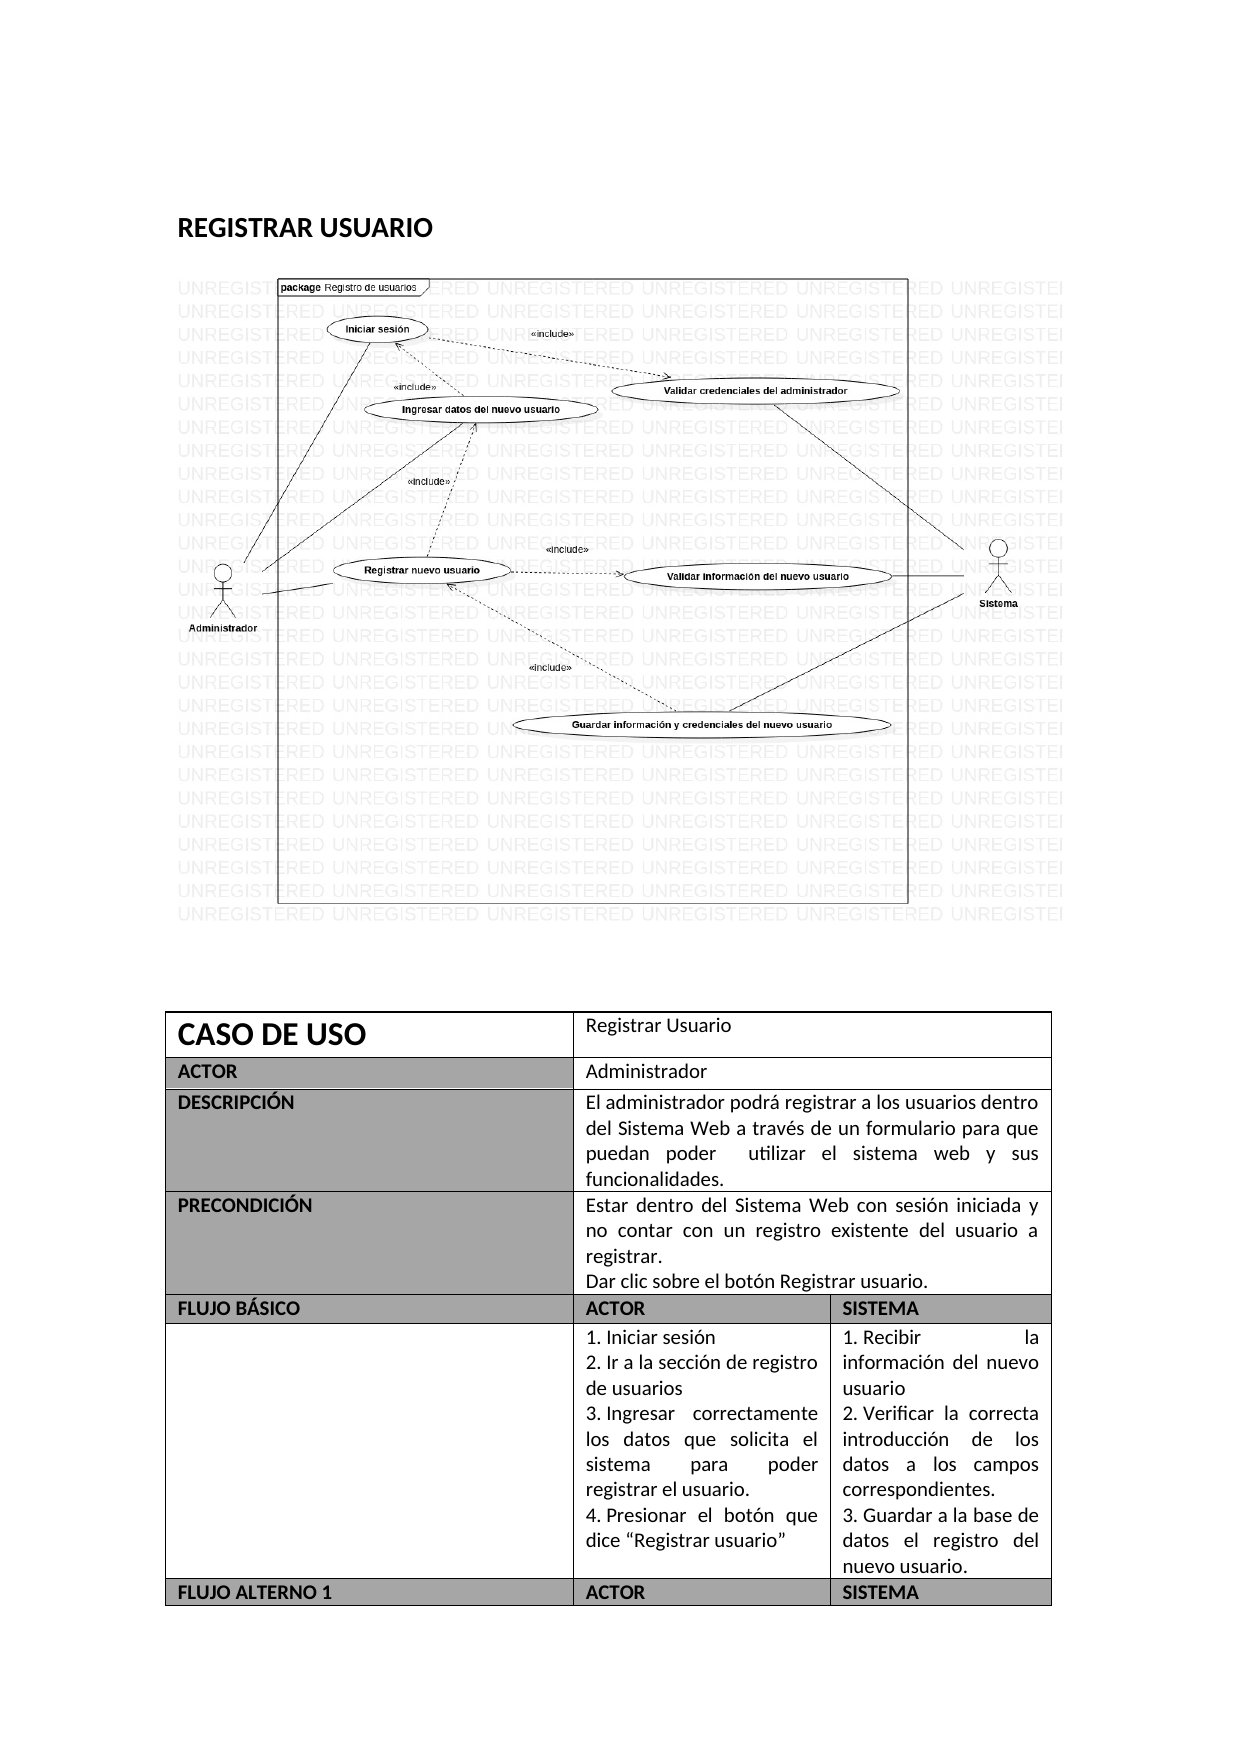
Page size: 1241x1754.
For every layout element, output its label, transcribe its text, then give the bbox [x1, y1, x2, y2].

table_cell [166, 1324, 573, 1578]
table_cell El administrador podrá registrar a los usuarios dentro del Sistema Web a través de un formulario para que puedan poder utilizar el sistema web y sus funcionalidades. [574, 1090, 1051, 1191]
table_header Registrar Usuario [574, 1013, 1051, 1057]
table_cell SISTEMA [831, 1295, 1051, 1323]
picture [177, 271, 1063, 934]
table_cell SISTEMA [831, 1579, 1051, 1605]
table_cell Iniciar sesión Ir a la sección de registro de usuarios Ingresar correctamente los datos que solicita el sistema para poder registrar el usuario. Presionar el botón que dice “Registrar usuario” [574, 1324, 830, 1578]
table_cell Administrador [574, 1058, 1051, 1088]
table_cell DESCRIPCIÓN [166, 1090, 573, 1191]
table_header CASO DE USO [166, 1013, 573, 1057]
table_cell ACTOR [574, 1579, 830, 1605]
table_cell FLUJO BÁSICO [166, 1295, 573, 1323]
table_cell ACTOR [574, 1295, 830, 1323]
table_cell FLUJO ALTERNO 1 [166, 1579, 573, 1605]
table_cell PRECONDICIÓN [166, 1192, 573, 1294]
table_cell Recibir la información del nuevo usuario Verificar la correcta introducción de los datos a los campos correspondientes. Guardar a la base de datos el registro del nuevo usuario. [831, 1324, 1051, 1578]
text REGISTRAR USUARIO [177, 209, 1063, 245]
table_cell Estar dentro del Sistema Web con sesión iniciada y no contar con un registro existente del usuario a registrar. Dar clic sobre el botón Registrar usuario. [574, 1192, 1051, 1294]
table_cell ACTOR [166, 1058, 573, 1088]
